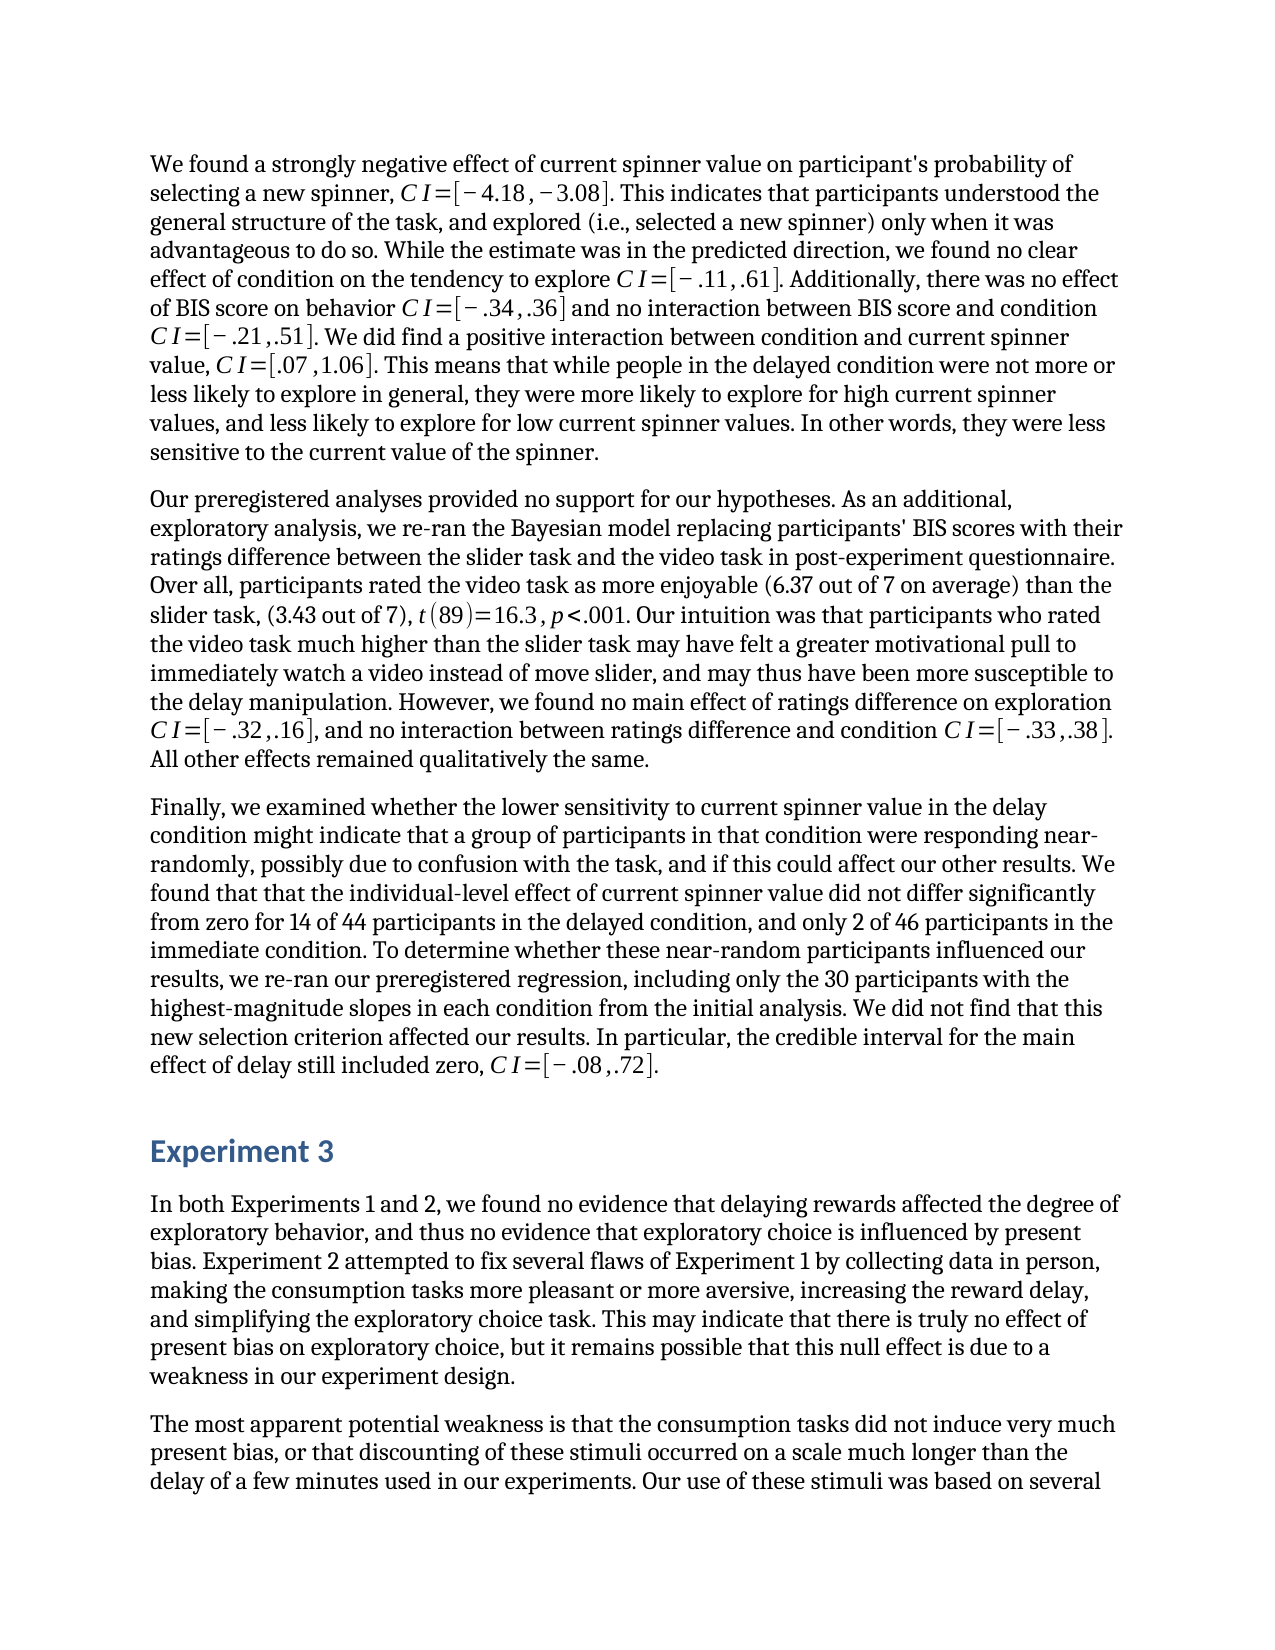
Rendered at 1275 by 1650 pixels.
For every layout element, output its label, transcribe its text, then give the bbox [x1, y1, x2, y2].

text Finally, we examined whether the lower sensitivity to current spinner value in the delay condition might indicate that a group of participants in that condition were responding near-randomly, possibly due to confusion with the task, and if this could affect our other results. We found that that the individual-level effect of current spinner value did not differ significantly from zero for 14 of 44 participants in the delayed condition, and only 2 of 46 participants in the immediate condition. To determine whether these near-random participants influenced our results, we re-ran our preregistered regression, including only the 30 participants with the highest-magnitude slopes in each condition from the initial analysis. We did not find that this new selection criterion affected our results. In particular, the credible interval for the main effect of delay still included zero, . [150, 792, 1125, 1080]
subtitle Experiment 3 [150, 1130, 1125, 1171]
text Our preregistered analyses provided no support for our hypotheses. As an additional, exploratory analysis, we re-ran the Bayesian model replacing participants' BIS scores with their ratings difference between the slider task and the video task in post-experiment questionnaire. Over all, participants rated the video task as more enjoyable (6.37 out of 7 on average) than the slider task, (3.43 out of 7), . Our intuition was that participants who rated the video task much higher than the slider task may have felt a greater motivational pull to immediately watch a video instead of move slider, and may thus have been more susceptible to the delay manipulation. However, we found no main effect of ratings difference on exploration , and no interaction between ratings difference and condition . All other effects remained qualitatively the same. [150, 485, 1125, 774]
